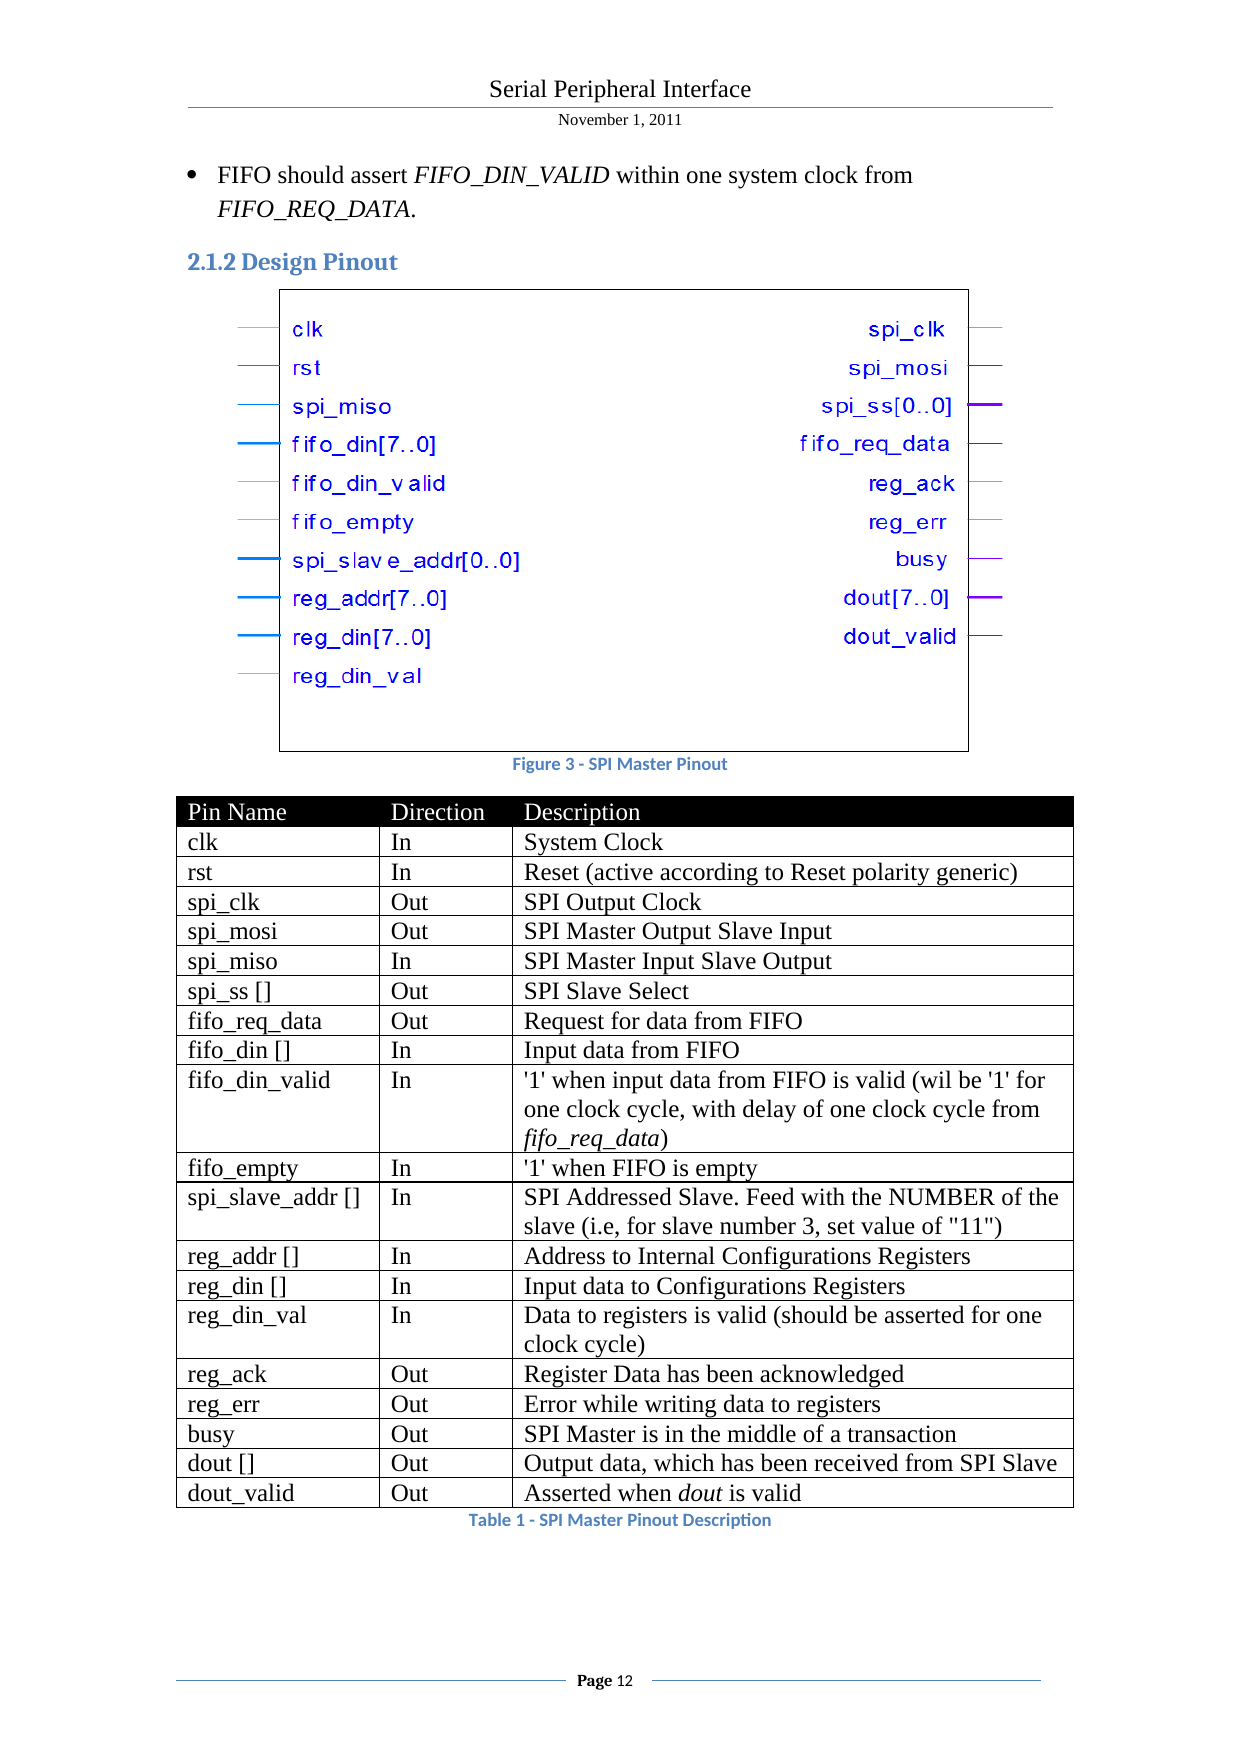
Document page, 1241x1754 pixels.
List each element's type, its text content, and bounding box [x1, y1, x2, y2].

table_cell reg_ack [177, 1359, 379, 1388]
table_cell In [380, 1153, 512, 1181]
table_cell System Clock [513, 827, 1073, 856]
table_cell fifo_req_data [177, 1006, 379, 1034]
table_header Direction [380, 797, 512, 826]
table_cell In [380, 1271, 512, 1299]
table_cell dout [] [177, 1449, 379, 1477]
table_cell SPI Addressed Slave. Feed with the NUMBER of the slave (i.e, for slave number 3, set value of "11") [513, 1183, 1073, 1240]
table_cell In [380, 857, 512, 886]
table_cell '1' when FIFO is empty [513, 1153, 1073, 1181]
table_cell rst [177, 857, 379, 886]
table_cell Out [380, 1006, 512, 1034]
table_header Description [513, 797, 1073, 826]
table_cell spi_ss [] [177, 976, 379, 1005]
table_cell Error while writing data to registers [513, 1389, 1073, 1418]
table_cell '1' when input data from FIFO is valid (wil be '1' for one clock cycle, with delay of one clock cycle from fifo_req_data) [513, 1065, 1073, 1152]
table_cell Out [380, 1359, 512, 1388]
table_cell In [380, 946, 512, 975]
table_cell fifo_din_valid [177, 1065, 379, 1152]
table_cell In [380, 1036, 512, 1064]
table_cell spi_clk [177, 887, 379, 915]
table_cell In [380, 827, 512, 856]
table_cell Address to Internal Configurations Registers [513, 1241, 1073, 1270]
table_cell SPI Master is in the middle of a transaction [513, 1419, 1073, 1447]
table_cell spi_miso [177, 946, 379, 975]
table_cell SPI Output Clock [513, 887, 1073, 915]
table_cell clk [177, 827, 379, 856]
table_cell Out [380, 916, 512, 945]
table_cell In [380, 1183, 512, 1240]
table_cell Input data to Configurations Registers [513, 1271, 1073, 1299]
table_cell spi_mosi [177, 916, 379, 945]
table_cell Data to registers is valid (should be asserted for one clock cycle) [513, 1301, 1073, 1358]
table_cell Out [380, 1389, 512, 1418]
table_cell In [380, 1065, 512, 1152]
table_cell fifo_empty [177, 1153, 379, 1181]
subtitle 2.1.2 Design Pinout [187, 247, 1053, 276]
table_cell In [380, 1241, 512, 1270]
picture [237, 276, 1003, 753]
table_cell Out [380, 1449, 512, 1477]
table_cell Out [380, 887, 512, 915]
table_cell In [380, 1301, 512, 1358]
table_cell Out [380, 1478, 512, 1507]
list FIFO should assert FIFO_DIN_VALID within one system clock from FIFO_REQ_DATA. [187, 161, 1053, 222]
table_cell Out [380, 976, 512, 1005]
table_cell Asserted when dout is valid [513, 1478, 1073, 1507]
table_cell reg_din [] [177, 1271, 379, 1299]
table_cell Out [380, 1419, 512, 1447]
table_cell fifo_din [] [177, 1036, 379, 1064]
table_cell SPI Master Output Slave Input [513, 916, 1073, 945]
table_cell Reset (active according to Reset polarity generic) [513, 857, 1073, 886]
table_header Pin Name [177, 797, 379, 826]
table_cell Output data, which has been received from SPI Slave [513, 1449, 1073, 1477]
table_cell SPI Master Input Slave Output [513, 946, 1073, 975]
table_cell busy [177, 1419, 379, 1447]
table_cell SPI Slave Select [513, 976, 1073, 1005]
table_cell reg_err [177, 1389, 379, 1418]
table_cell reg_addr [] [177, 1241, 379, 1270]
table_cell dout_valid [177, 1478, 379, 1507]
table_cell Register Data has been acknowledged [513, 1359, 1073, 1388]
table_cell spi_slave_addr [] [177, 1183, 379, 1240]
table_cell Input data from FIFO [513, 1036, 1073, 1064]
table_cell Request for data from FIFO [513, 1006, 1073, 1034]
table_cell reg_din_val [177, 1301, 379, 1358]
